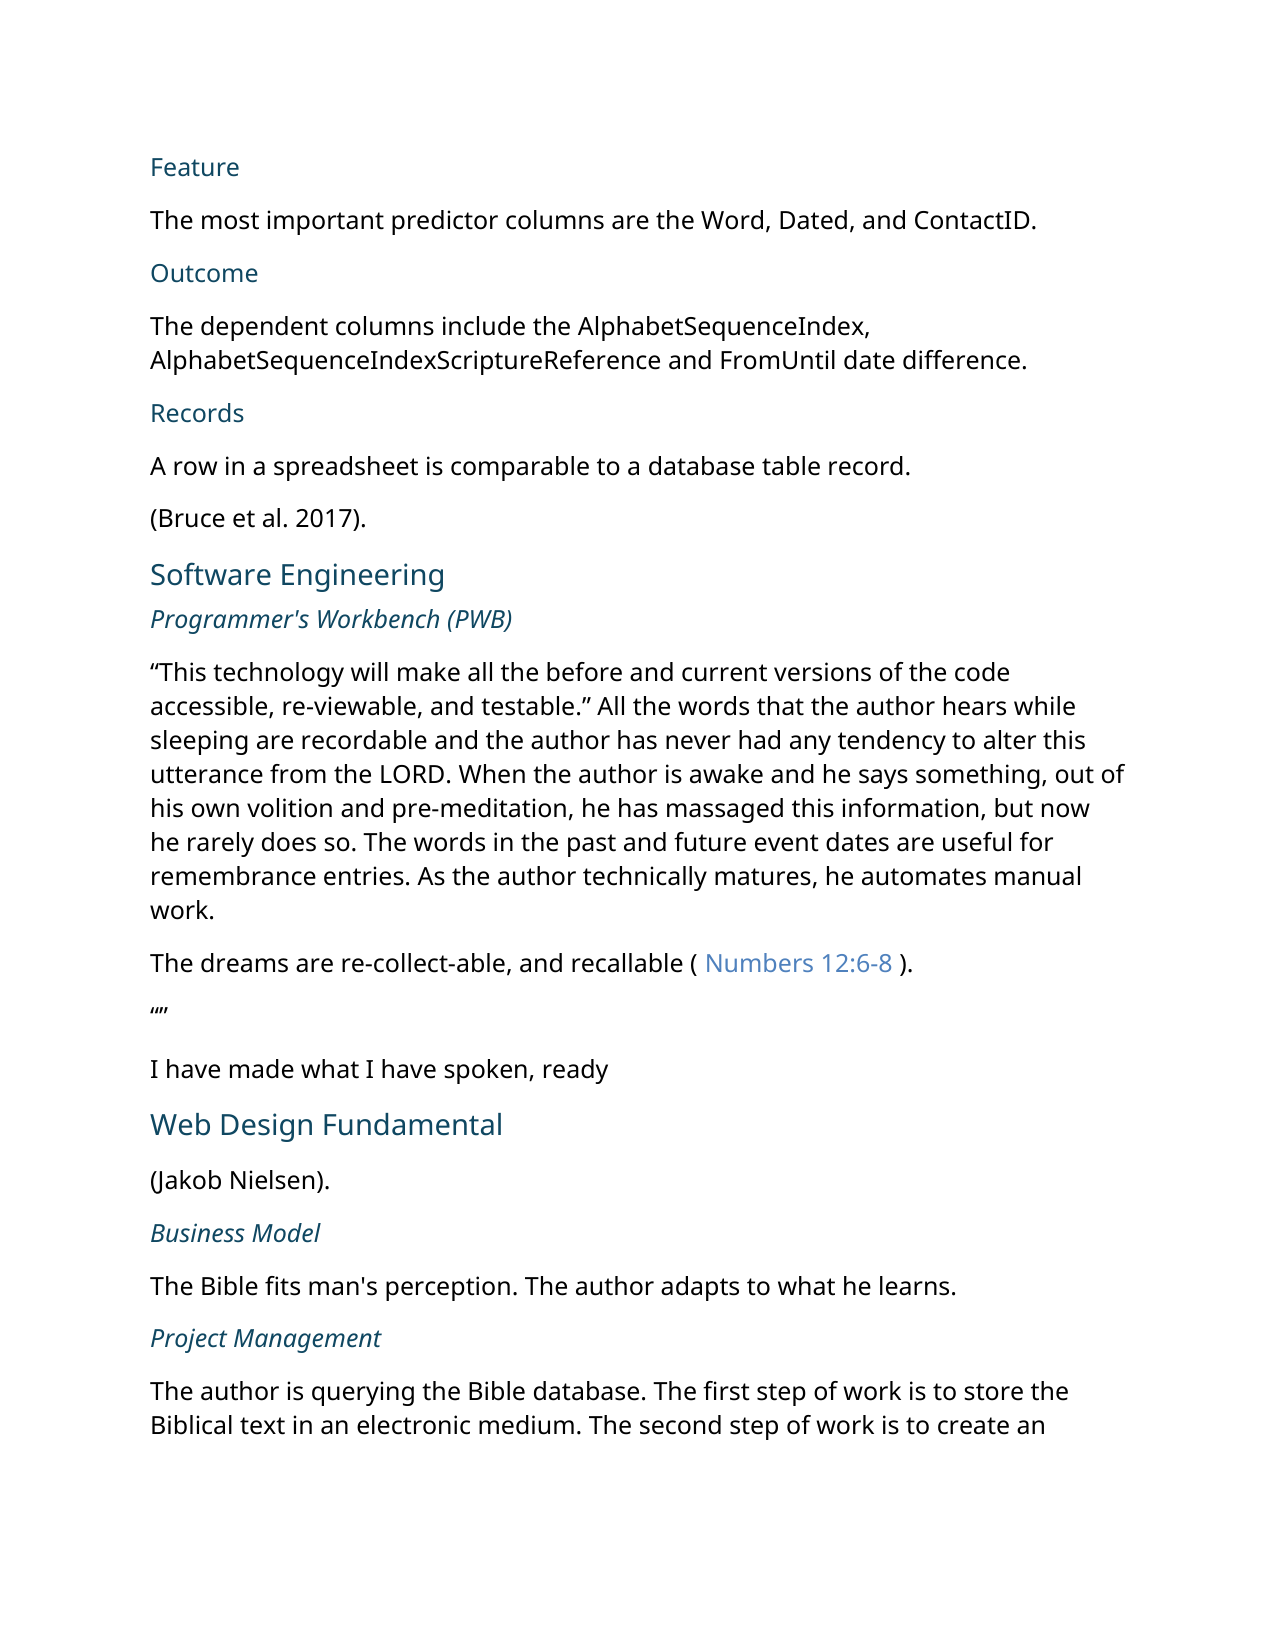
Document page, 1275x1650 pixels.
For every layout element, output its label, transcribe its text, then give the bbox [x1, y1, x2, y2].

text (Bruce et al. 2017). [150, 501, 1125, 535]
subtitle Outcome [150, 256, 1125, 290]
subtitle Records [150, 395, 1125, 429]
text The Bible fits man's perception. The author adapts to what he learns. [150, 1268, 1125, 1302]
subtitle Business Model [150, 1216, 1125, 1249]
text The dreams are re-collect-able, and recallable ( Numbers 12:6-8 ). [150, 946, 1125, 980]
subtitle Software Engineering [150, 554, 1125, 593]
text I have made what I have spoken, ready [150, 1051, 1125, 1086]
text The dependent columns include the AlphabetSequenceIndex, AlphabetSequenceIndexScriptureReference and FromUntil date difference. [150, 308, 1125, 377]
subtitle Programmer's Workbench (PWB) [150, 602, 1125, 636]
subtitle Feature [150, 150, 1125, 184]
text “” [150, 999, 1125, 1033]
subtitle Project Management [150, 1321, 1125, 1355]
subtitle Web Design Fundamental [150, 1104, 1125, 1144]
text (Jakob Nielsen). [150, 1163, 1125, 1197]
text The most important predictor columns are the Word, Dated, and ContactID. [150, 203, 1125, 237]
text “This technology will make all the before and current versions of the code accessible, re-viewable, and testable.” All the words that the author hears while sleeping are recordable and the author has never had any tendency to alter this utterance from the LORD. When the author is awake and he says something, out of his own volition and pre-meditation, he has massaged this information, but now he rarely does so. The words in the past and future event dates are useful for remembrance entries. As the author technically matures, he automates manual work. [150, 654, 1125, 927]
text A row in a spreadsheet is comparable to a database table record. [150, 448, 1125, 482]
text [150, 1374, 1125, 1442]
